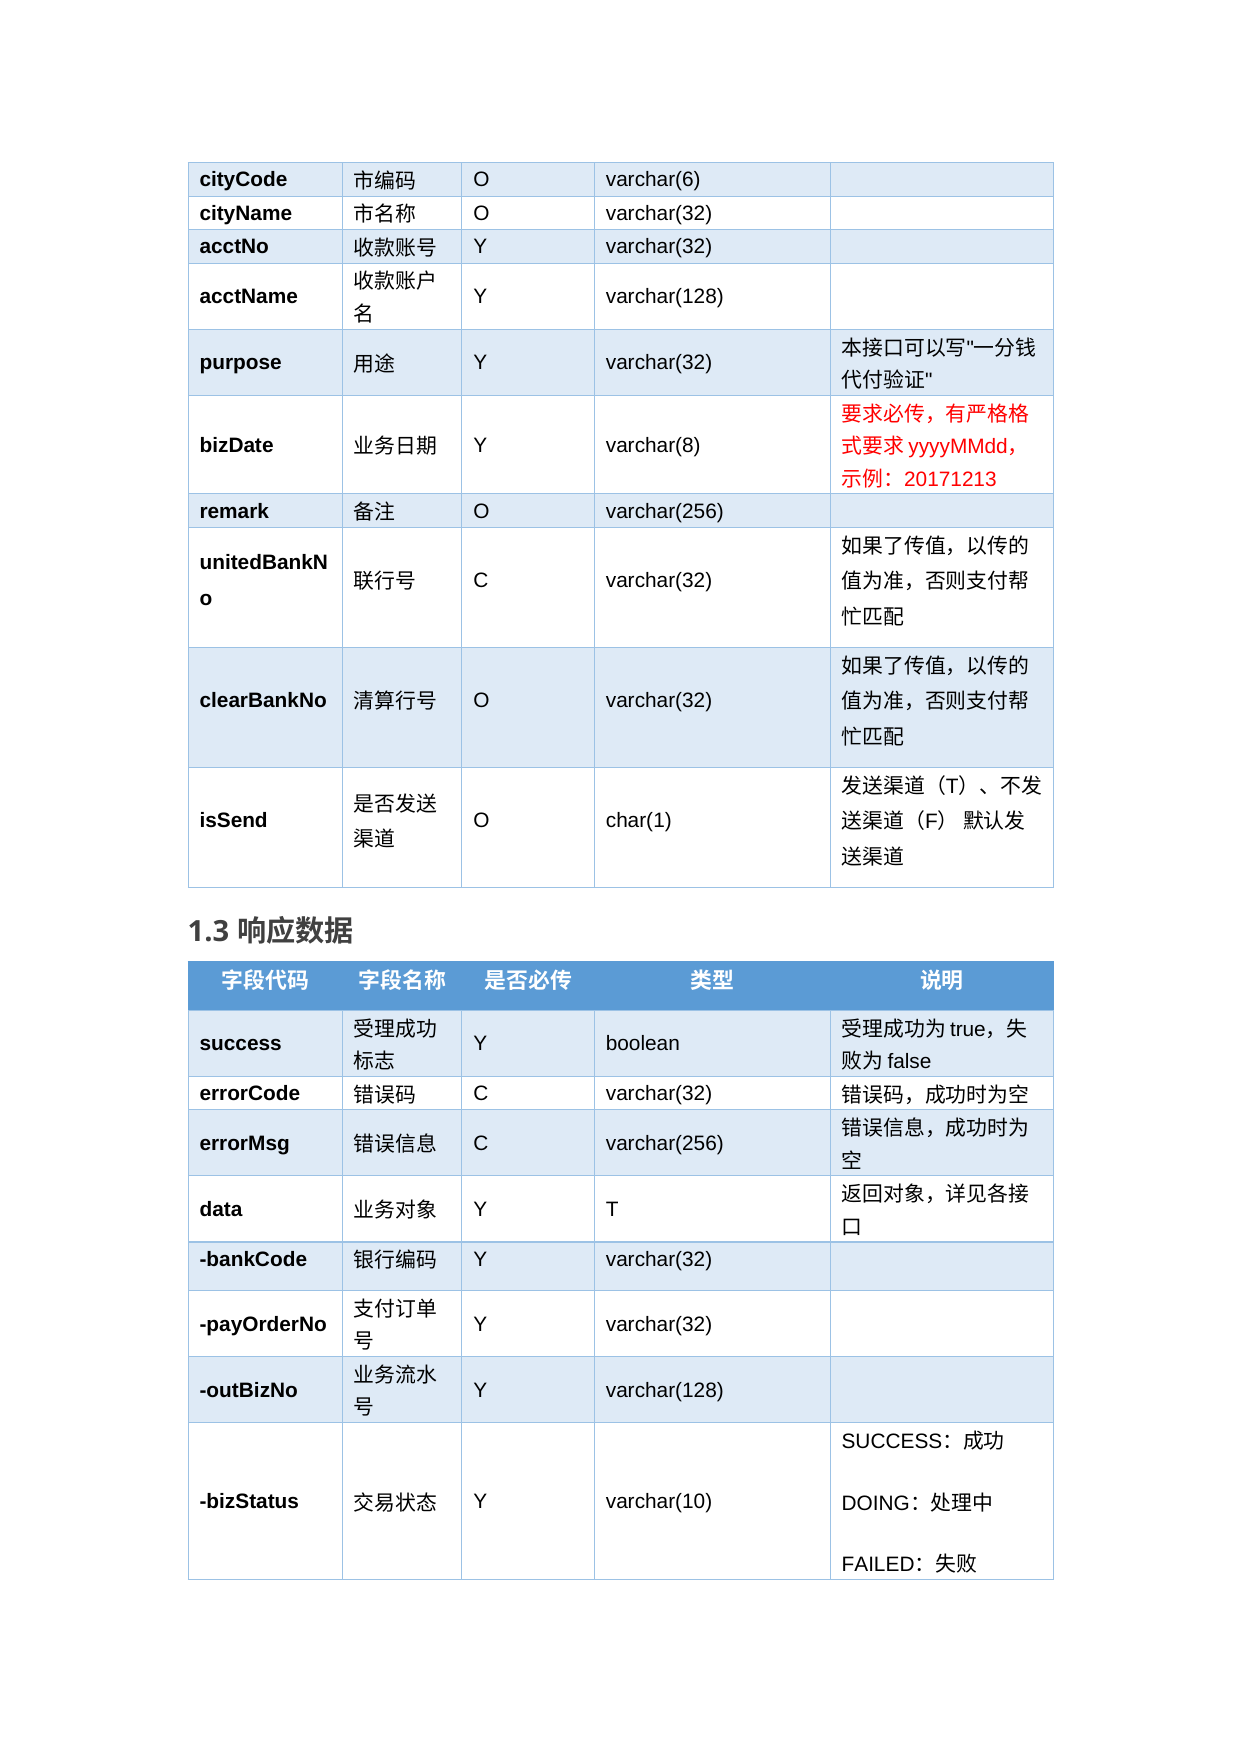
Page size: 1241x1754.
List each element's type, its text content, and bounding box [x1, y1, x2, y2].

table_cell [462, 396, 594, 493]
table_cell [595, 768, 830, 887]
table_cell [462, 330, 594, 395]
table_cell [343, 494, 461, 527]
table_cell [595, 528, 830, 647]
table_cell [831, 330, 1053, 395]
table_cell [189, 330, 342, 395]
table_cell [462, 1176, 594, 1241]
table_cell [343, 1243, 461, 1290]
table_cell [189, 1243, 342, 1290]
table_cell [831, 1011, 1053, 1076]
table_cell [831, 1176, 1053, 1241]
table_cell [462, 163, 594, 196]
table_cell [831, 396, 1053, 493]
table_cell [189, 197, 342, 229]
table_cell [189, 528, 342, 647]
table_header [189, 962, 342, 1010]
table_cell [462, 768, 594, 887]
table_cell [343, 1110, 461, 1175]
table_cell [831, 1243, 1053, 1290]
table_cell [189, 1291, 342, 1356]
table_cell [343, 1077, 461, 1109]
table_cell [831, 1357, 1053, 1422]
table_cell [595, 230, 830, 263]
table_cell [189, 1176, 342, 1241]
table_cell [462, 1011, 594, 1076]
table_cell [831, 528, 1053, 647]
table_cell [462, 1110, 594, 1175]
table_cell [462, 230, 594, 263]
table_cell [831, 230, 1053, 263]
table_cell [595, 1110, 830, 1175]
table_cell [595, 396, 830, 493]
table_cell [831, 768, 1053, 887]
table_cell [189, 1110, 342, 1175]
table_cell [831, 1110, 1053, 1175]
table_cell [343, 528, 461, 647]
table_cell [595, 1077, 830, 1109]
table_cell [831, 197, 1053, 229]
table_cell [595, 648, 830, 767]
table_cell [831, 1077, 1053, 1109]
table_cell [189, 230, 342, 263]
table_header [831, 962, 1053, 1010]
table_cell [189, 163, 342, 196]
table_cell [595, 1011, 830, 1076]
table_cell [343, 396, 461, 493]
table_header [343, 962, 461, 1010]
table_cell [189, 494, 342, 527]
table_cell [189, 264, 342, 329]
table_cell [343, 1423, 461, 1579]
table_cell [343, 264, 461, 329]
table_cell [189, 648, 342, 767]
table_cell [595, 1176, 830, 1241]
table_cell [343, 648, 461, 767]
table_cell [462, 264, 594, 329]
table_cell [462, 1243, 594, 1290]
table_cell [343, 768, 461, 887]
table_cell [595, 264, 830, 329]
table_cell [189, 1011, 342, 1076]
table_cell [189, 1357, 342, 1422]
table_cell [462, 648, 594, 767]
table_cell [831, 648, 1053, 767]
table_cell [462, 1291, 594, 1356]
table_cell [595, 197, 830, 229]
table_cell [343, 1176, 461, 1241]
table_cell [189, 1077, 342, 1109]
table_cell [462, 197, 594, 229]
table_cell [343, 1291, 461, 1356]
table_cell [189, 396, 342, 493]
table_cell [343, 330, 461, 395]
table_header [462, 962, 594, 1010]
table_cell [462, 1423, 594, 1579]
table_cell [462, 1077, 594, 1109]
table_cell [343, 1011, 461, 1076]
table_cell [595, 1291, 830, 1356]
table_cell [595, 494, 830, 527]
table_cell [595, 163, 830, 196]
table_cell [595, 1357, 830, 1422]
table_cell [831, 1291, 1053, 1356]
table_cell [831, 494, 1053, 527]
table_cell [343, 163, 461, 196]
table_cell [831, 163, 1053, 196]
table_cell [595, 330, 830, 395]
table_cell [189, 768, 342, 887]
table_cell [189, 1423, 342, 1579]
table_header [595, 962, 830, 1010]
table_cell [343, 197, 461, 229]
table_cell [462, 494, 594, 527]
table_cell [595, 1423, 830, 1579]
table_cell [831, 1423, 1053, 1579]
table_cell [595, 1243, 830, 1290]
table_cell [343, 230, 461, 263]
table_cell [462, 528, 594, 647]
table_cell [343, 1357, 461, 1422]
subtitle 1.3 响应数据 [187, 896, 1053, 961]
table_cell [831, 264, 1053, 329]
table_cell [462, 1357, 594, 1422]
